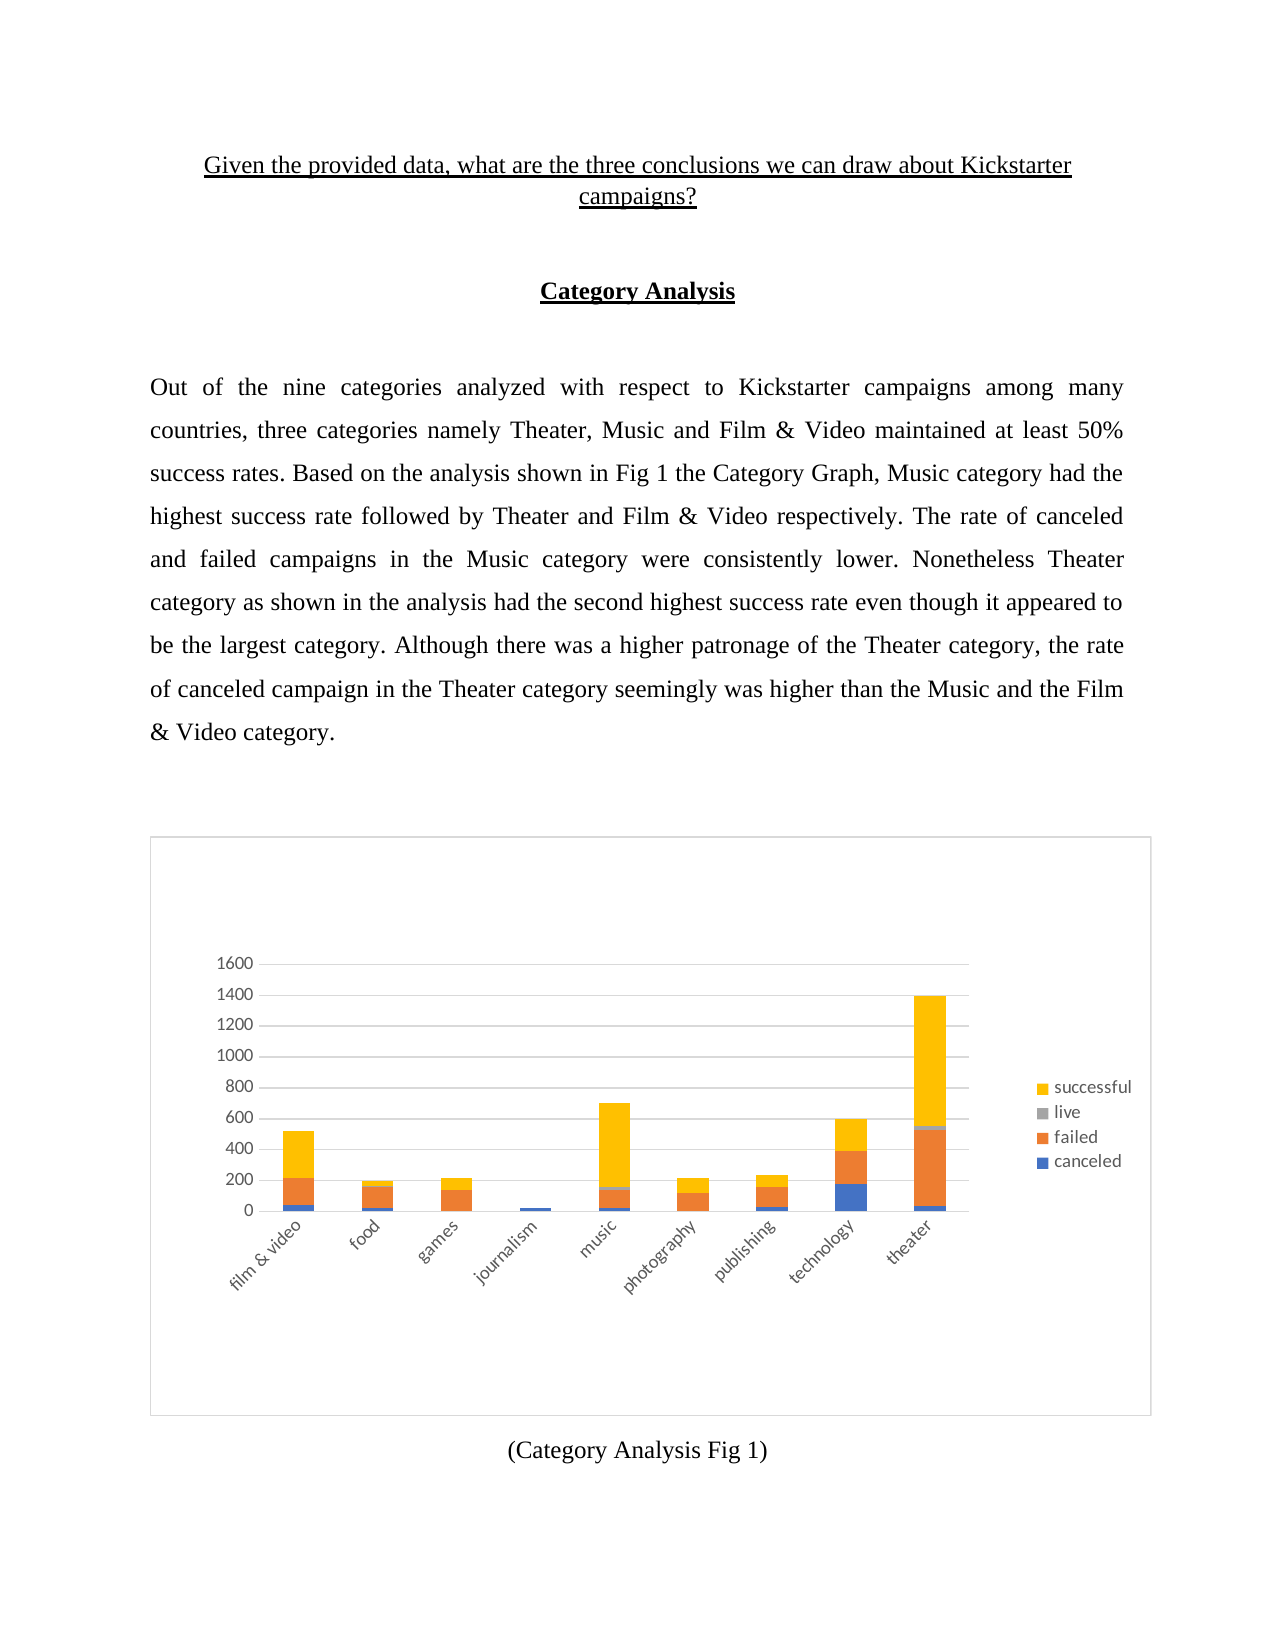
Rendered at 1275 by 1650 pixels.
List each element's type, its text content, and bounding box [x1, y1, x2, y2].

text Category Analysis [150, 276, 1125, 305]
text Out of the nine categories analyzed with respect to Kickstarter campaigns among many countries, three categories namely Theater, Music and Film & Video maintained at least 50% success rates. Based on the analysis shown in Fig 1 the Category Graph, Music category had the highest success rate followed by Theater and Film & Video respectively. The rate of canceled and failed campaigns in the Music category were consistently lower. Nonetheless Theater category as shown in the analysis had the second highest success rate even though it appeared to be the largest category. Although there was a higher patronage of the Theater category, the rate of canceled campaign in the Theater category seemingly was higher than the Music and the Film & Video category. [150, 372, 1125, 746]
text (Category Analysis Fig 1) [150, 1435, 1125, 1464]
text Given the provided data, what are the three conclusions we can draw about Kickstarter campaigns? [150, 150, 1125, 210]
